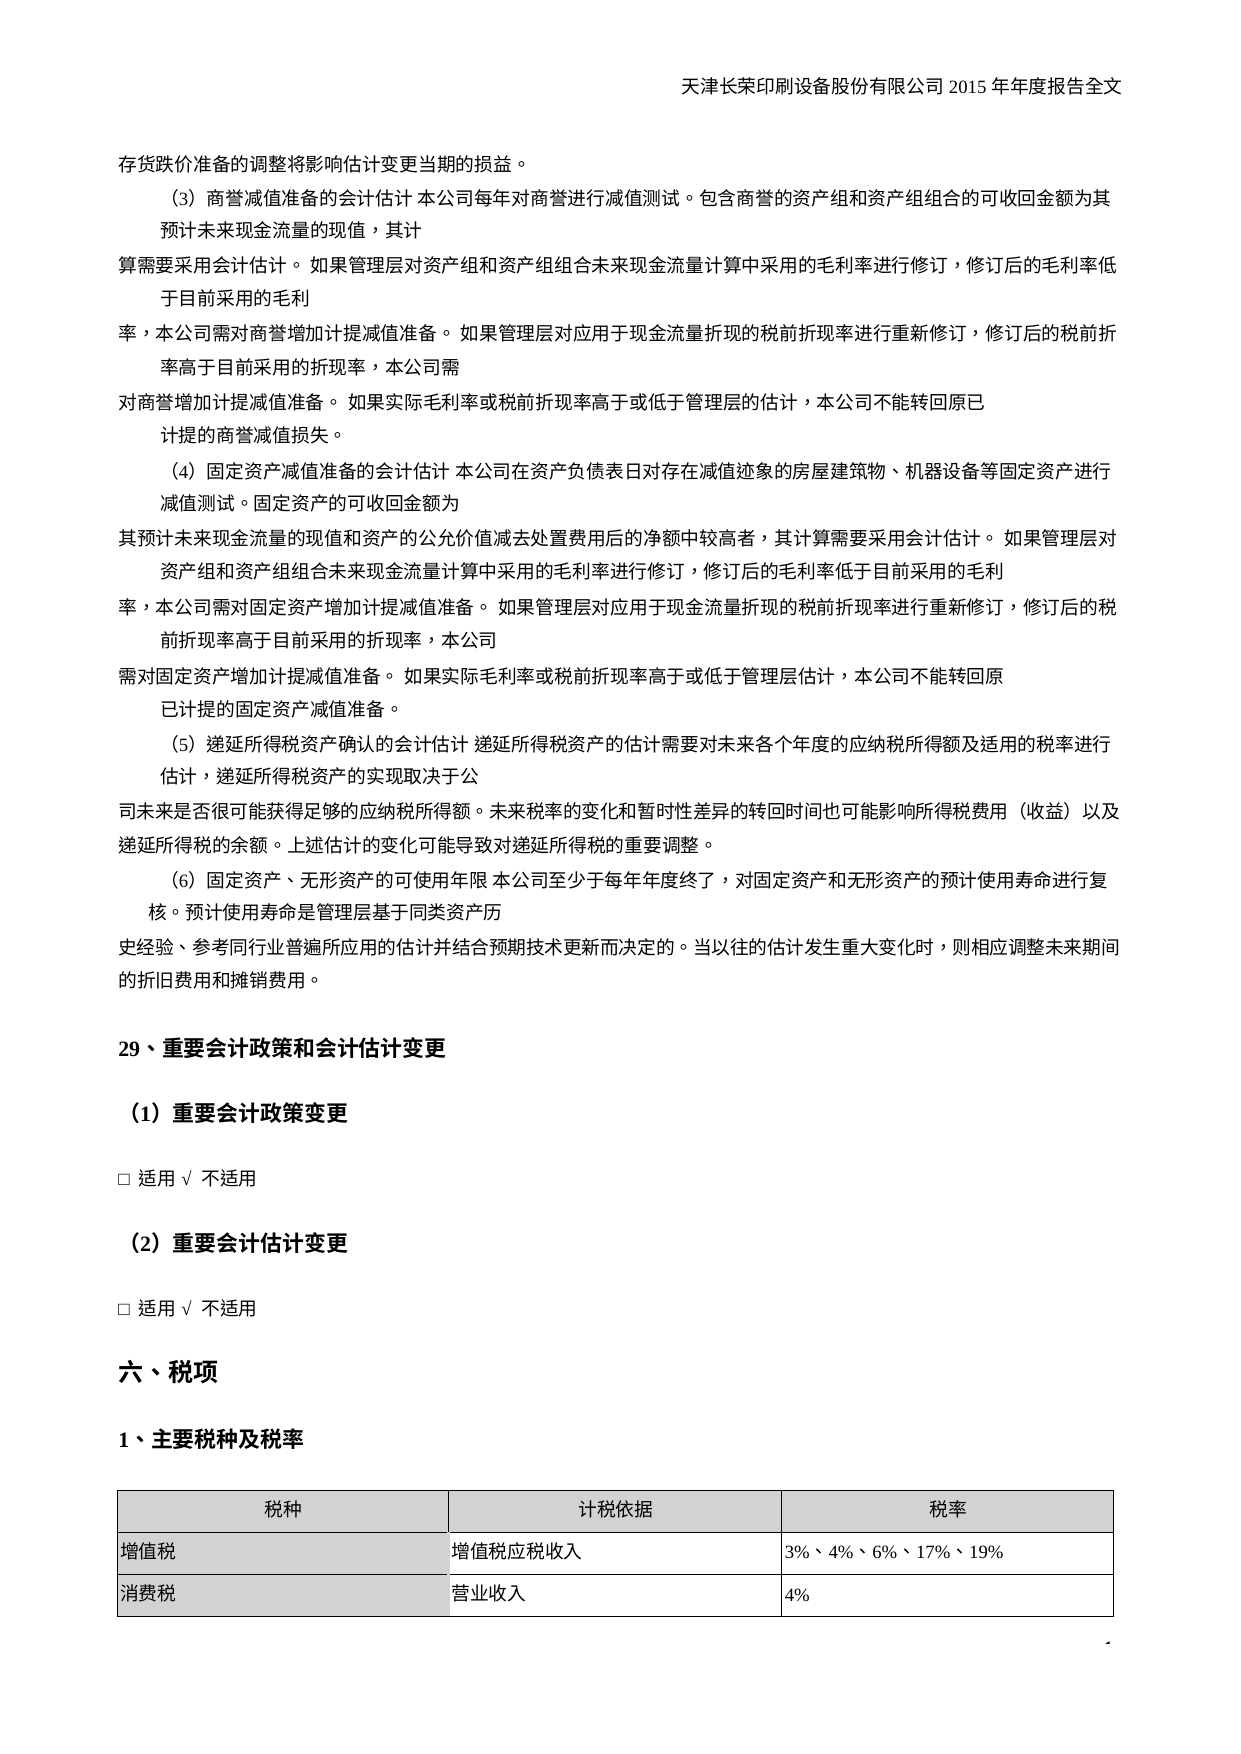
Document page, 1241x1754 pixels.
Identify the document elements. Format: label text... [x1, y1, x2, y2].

subtitle 29、重要会计政策和会计估计变更 [118, 1033, 1122, 1063]
text 存货跌价准备的调整将影响估计变更当期的损益。 [118, 151, 1122, 177]
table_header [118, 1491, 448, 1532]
text （6）固定资产、无形资产的可使用年限 本公司至少于每年年度终了，对固定资产和无形资产的预计使用寿命进行复核。预计使用寿命是管理层基于同类资产历 [148, 867, 1122, 925]
text □ 适用 √ 不适用 [118, 1295, 1122, 1320]
text 需对固定资产增加计提减值准备。 如果实际毛利率或税前折现率高于或低于管理层估计，本公司不能转回原已计提的固定资产减值准备。 [118, 663, 1006, 722]
text （5）递延所得税资产确认的会计估计 递延所得税资产的估计需要对未来各个年度的应纳税所得额及适用的税率进行估计，递延所得税资产的实现取决于公 [160, 732, 1118, 789]
text 率，本公司需对固定资产增加计提减值准备。 如果管理层对应用于现金流量折现的税前折现率进行重新修订，修订后的税前折现率高于目前采用的折现率，本公司 [118, 594, 1118, 653]
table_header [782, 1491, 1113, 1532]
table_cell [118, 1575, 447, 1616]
subtitle （1）重要会计政策变更 [118, 1098, 1122, 1128]
text （3）商誉减值准备的会计估计 本公司每年对商誉进行减值测试。包含商誉的资产组和资产组组合的可收回金额为其预计未来现金流量的现值，其计 [160, 185, 1118, 242]
subtitle （2）重要会计估计变更 [118, 1228, 1122, 1257]
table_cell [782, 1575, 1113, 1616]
subtitle 1、主要税种及税率 [118, 1424, 1122, 1454]
subtitle 六、税项 [118, 1354, 1122, 1388]
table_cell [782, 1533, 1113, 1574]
text 率，本公司需对商誉增加计提减值准备。 如果管理层对应用于现金流量折现的税前折现率进行重新修订，修订后的税前折率高于目前采用的折现率，本公司需 [118, 321, 1118, 379]
text 其预计未来现金流量的现值和资产的公允价值减去处置费用后的净额中较高者，其计算需要采用会计估计。 如果管理层对资产组和资产组组合未来现金流量计算中采用的毛利率进行修订，修订后的毛利率低于目前采用的毛利 [118, 525, 1118, 584]
text 算需要采用会计估计。 如果管理层对资产组和资产组组合未来现金流量计算中采用的毛利率进行修订，修订后的毛利率低于目前采用的毛利 [118, 252, 1118, 311]
text 对商誉增加计提减值准备。 如果实际毛利率或税前折现率高于或低于管理层的估计，本公司不能转回原已计提的商誉减值损失。 [118, 389, 987, 448]
text 司未来是否很可能获得足够的应纳税所得额。未来税率的变化和暂时性差异的转回时间也可能影响所得税费用（收益）以及 递延所得税的余额。上述估计的变化可能导致对递延所得税的重要调整。 [118, 799, 1138, 857]
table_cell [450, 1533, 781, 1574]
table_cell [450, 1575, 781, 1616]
text 史经验、参考同行业普遍所应用的估计并结合预期技术更新而决定的。当以往的估计发生重大变化时，则相应调整未来期间 的折旧费用和摊销费用。 [118, 934, 1138, 993]
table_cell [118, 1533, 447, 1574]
text □ 适用 √ 不适用 [118, 1165, 1122, 1191]
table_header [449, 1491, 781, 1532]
text （4）固定资产减值准备的会计估计 本公司在资产负债表日对存在减值迹象的房屋建筑物、机器设备等固定资产进行减值测试。固定资产的可收回金额为 [160, 458, 1118, 515]
